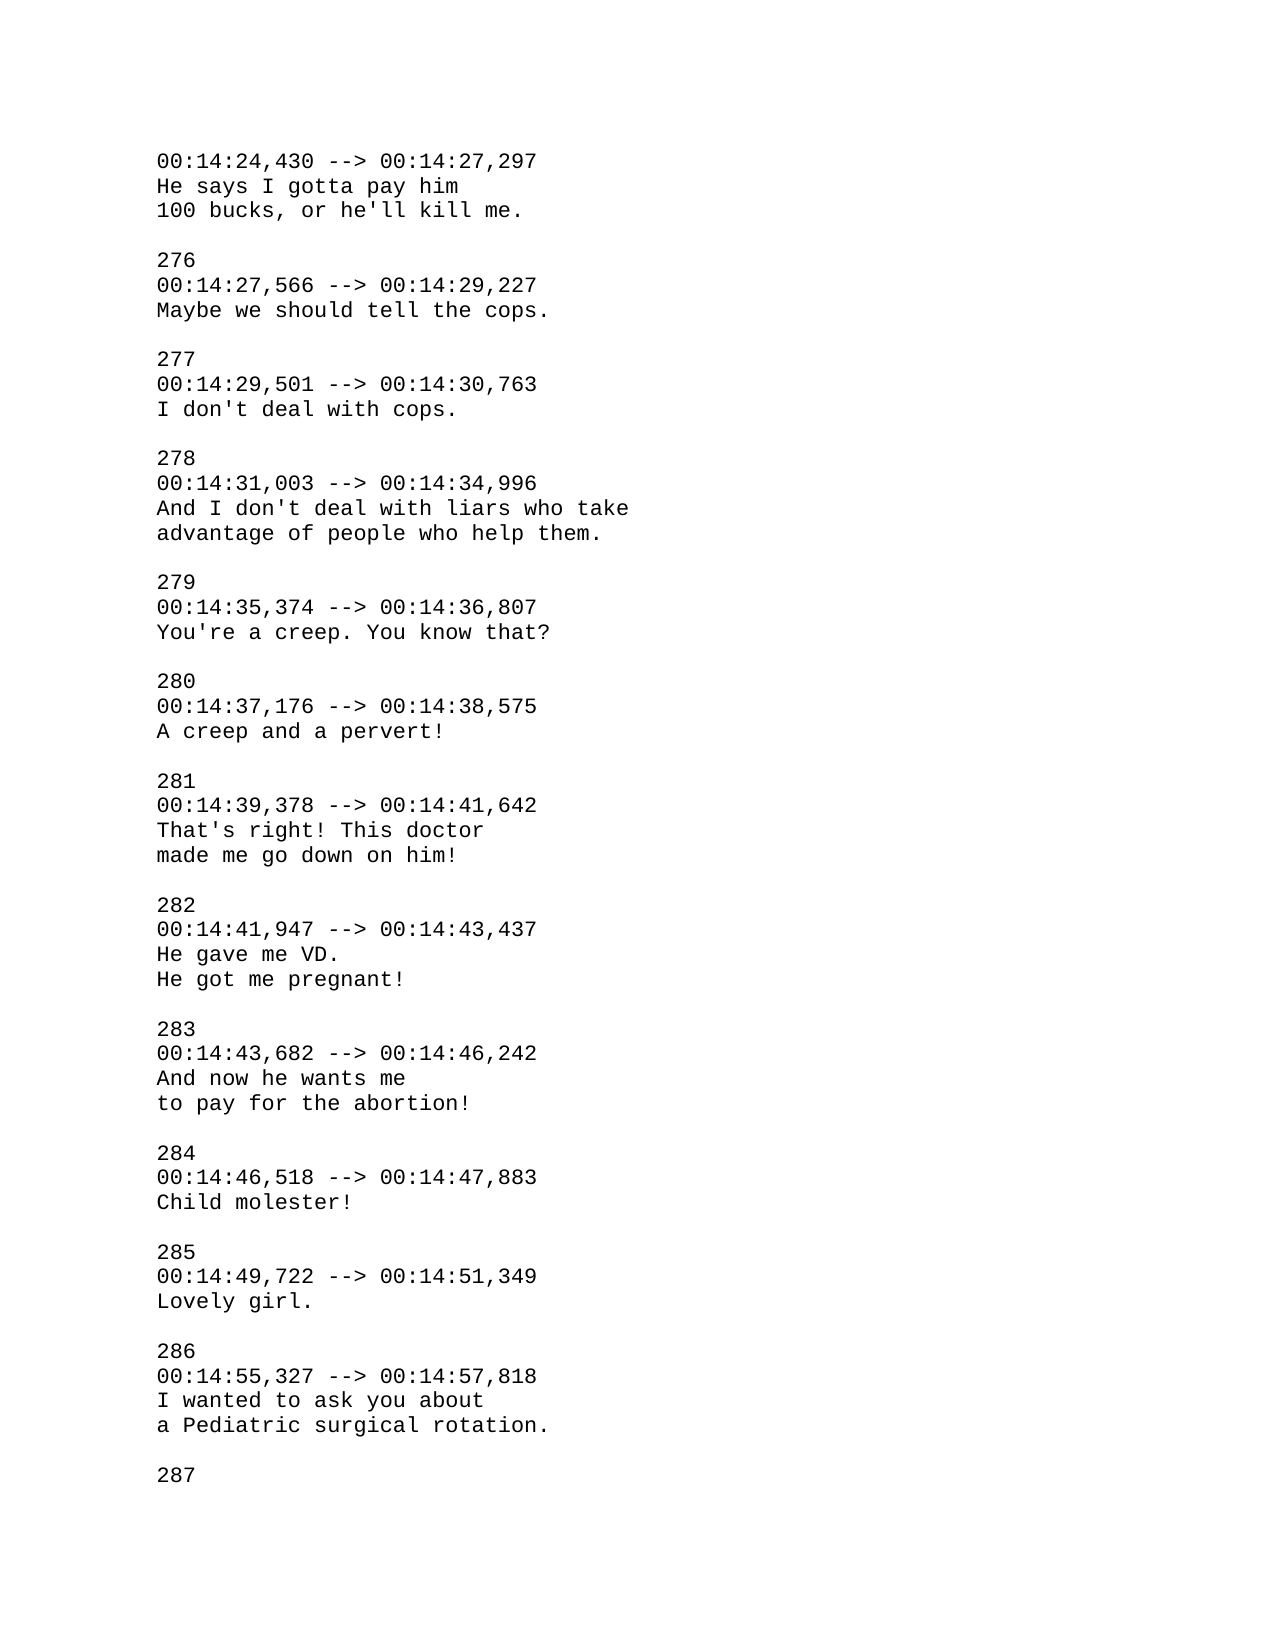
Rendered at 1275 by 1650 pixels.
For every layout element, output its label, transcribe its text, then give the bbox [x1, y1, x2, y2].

text I don't deal with cops. [156, 398, 1118, 423]
text 00:14:39,378 --> 00:14:41,642 [156, 794, 1118, 819]
text 00:14:49,722 --> 00:14:51,349 [156, 1266, 1118, 1290]
text 276 [156, 249, 1118, 274]
text 285 [156, 1241, 1118, 1266]
text 284 [156, 1142, 1118, 1166]
text 00:14:46,518 --> 00:14:47,883 [156, 1166, 1118, 1191]
text 00:14:55,327 --> 00:14:57,818 [156, 1365, 1118, 1389]
text 00:14:43,682 --> 00:14:46,242 [156, 1042, 1118, 1067]
text 00:14:27,566 --> 00:14:29,227 [156, 274, 1118, 299]
text 279 [156, 571, 1118, 596]
text Child molester! [156, 1191, 1118, 1216]
text 287 [156, 1464, 1118, 1489]
text Maybe we should tell the cops. [156, 299, 1118, 323]
text He says I gotta pay him [156, 175, 1118, 199]
text 00:14:31,003 --> 00:14:34,996 [156, 472, 1118, 497]
text 280 [156, 671, 1118, 695]
text He got me pregnant! [156, 968, 1118, 993]
text 282 [156, 894, 1118, 918]
text And now he wants me [156, 1067, 1118, 1092]
text a Pediatric surgical rotation. [156, 1414, 1118, 1439]
text made me go down on him! [156, 844, 1118, 869]
text A creep and a pervert! [156, 720, 1118, 745]
text I wanted to ask you about [156, 1389, 1118, 1414]
text 100 bucks, or he'll kill me. [156, 199, 1118, 224]
text That's right! This doctor [156, 819, 1118, 844]
text You're a creep. You know that? [156, 621, 1118, 646]
text to pay for the abortion! [156, 1092, 1118, 1117]
text Lovely girl. [156, 1290, 1118, 1315]
text 00:14:41,947 --> 00:14:43,437 [156, 918, 1118, 943]
text 283 [156, 1018, 1118, 1042]
text advantage of people who help them. [156, 522, 1118, 547]
text 00:14:35,374 --> 00:14:36,807 [156, 596, 1118, 621]
text And I don't deal with liars who take [156, 497, 1118, 522]
text 278 [156, 447, 1118, 472]
text 281 [156, 770, 1118, 794]
text He gave me VD. [156, 943, 1118, 968]
text 00:14:37,176 --> 00:14:38,575 [156, 695, 1118, 720]
text 277 [156, 348, 1118, 373]
text 00:14:24,430 --> 00:14:27,297 [156, 150, 1118, 175]
text 00:14:29,501 --> 00:14:30,763 [156, 373, 1118, 398]
text 286 [156, 1340, 1118, 1365]
